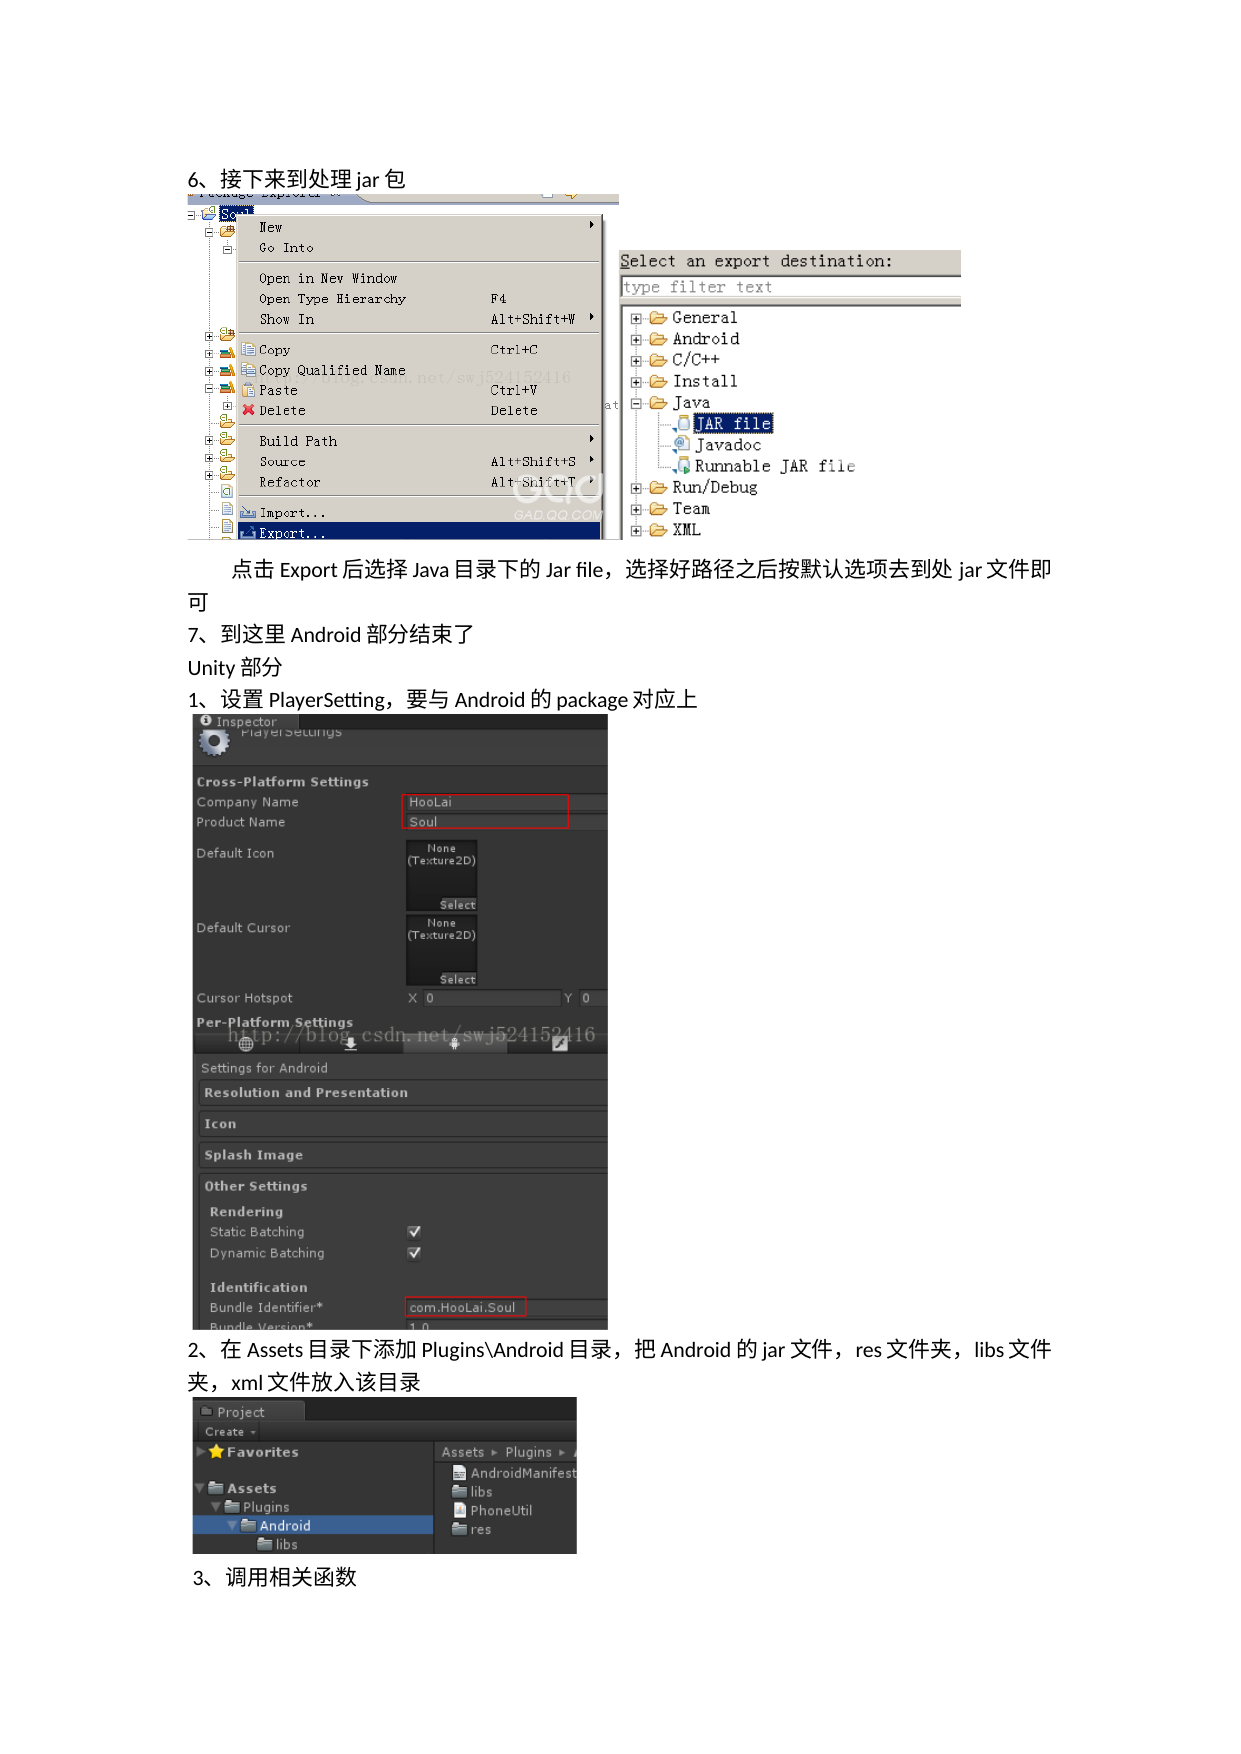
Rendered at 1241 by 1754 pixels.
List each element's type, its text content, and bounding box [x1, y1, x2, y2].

text 7、到这里Android部分结束了 [187, 617, 1053, 649]
text 6、接下来到处理jar包 [187, 162, 1053, 194]
picture [192, 1397, 578, 1554]
picture [187, 194, 961, 540]
text 3、调用相关函数 [187, 1559, 1053, 1592]
picture [192, 714, 608, 1331]
text Unity部分 [187, 649, 1053, 682]
text 1、设置PlayerSetting，要与Android的package对应上 [187, 682, 1053, 714]
text 点击Export后选择Java目录下的Jar file，选择好路径之后按默认选项去到处jar文件即可 [187, 552, 1053, 617]
text 2、在Assets目录下添加Plugins\Android目录，把Android的jar文件，res文件夹，libs文件夹，xml文件放入该目录 [187, 1332, 1053, 1397]
